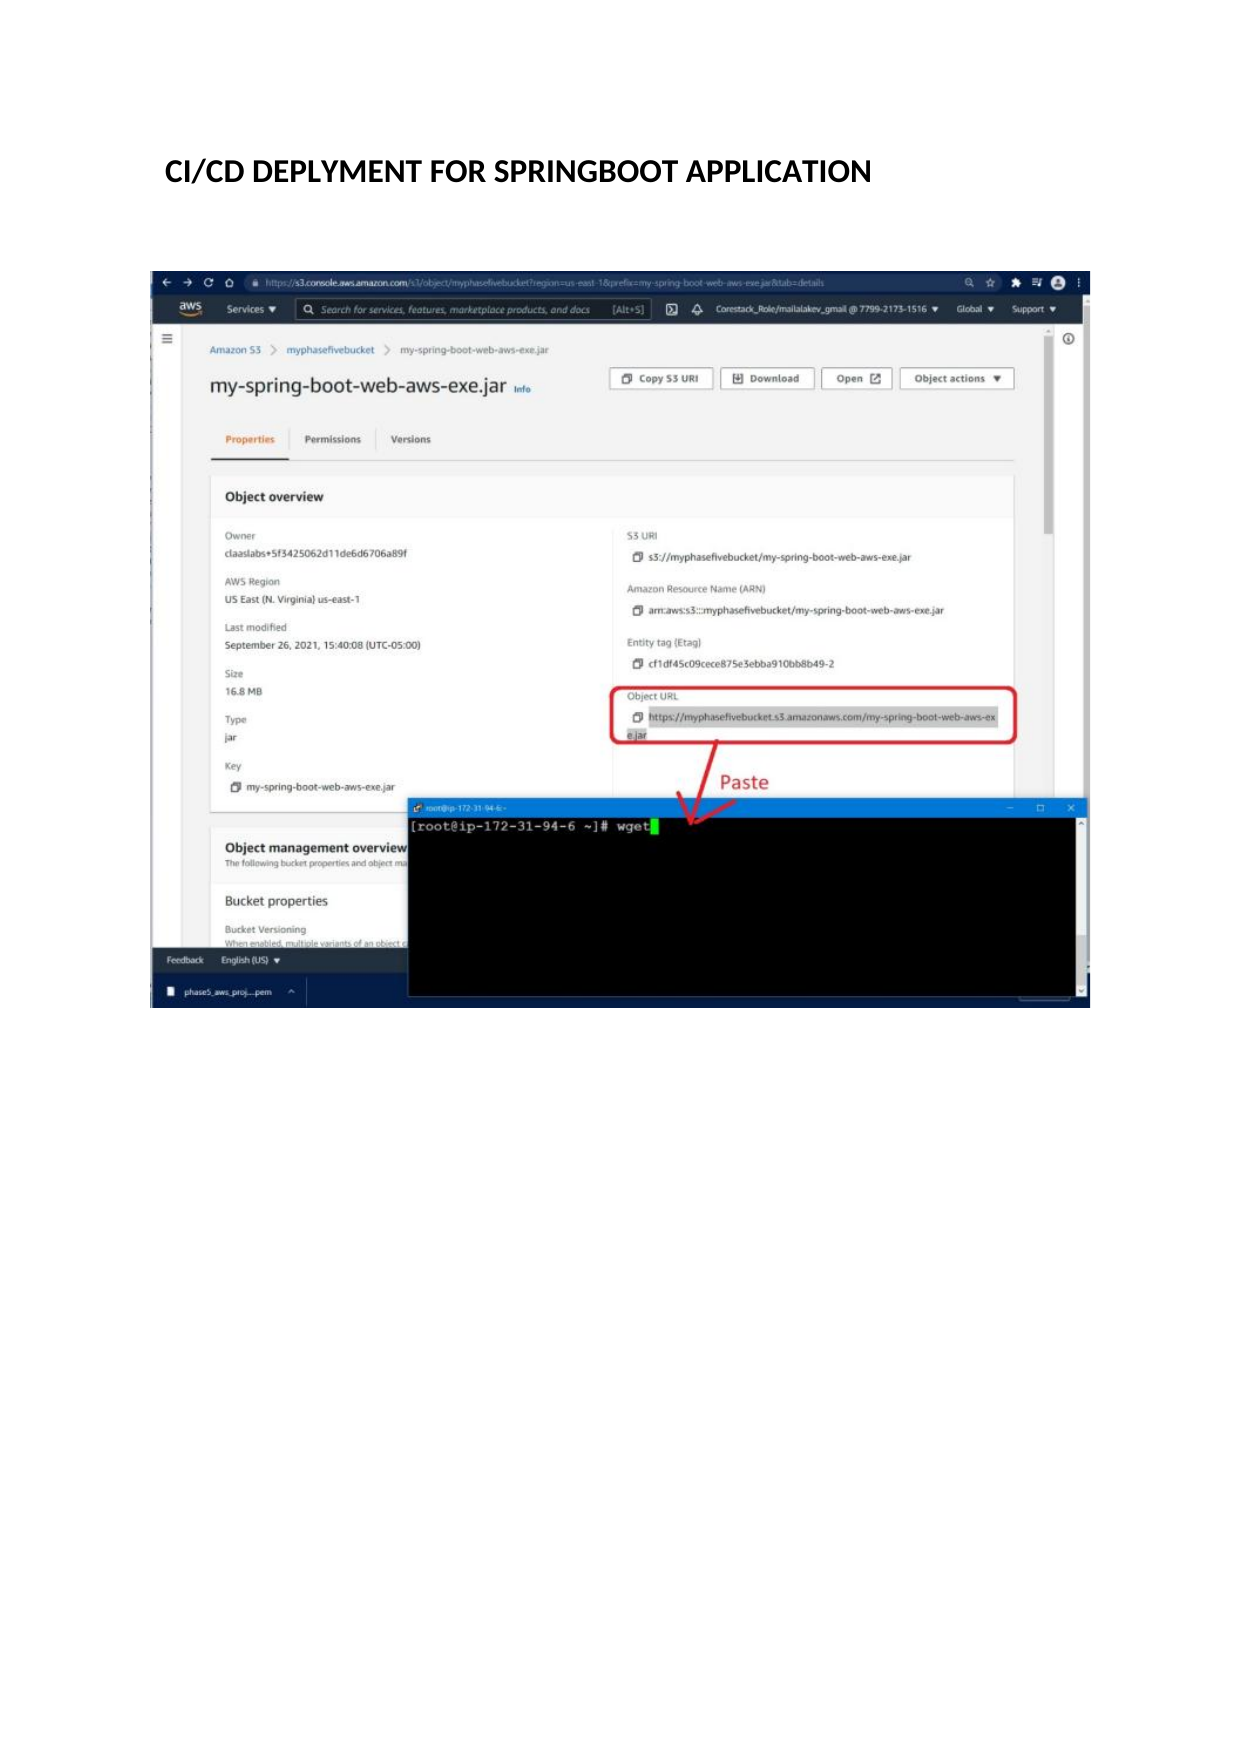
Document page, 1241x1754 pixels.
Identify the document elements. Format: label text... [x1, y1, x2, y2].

text CI/CD DEPLYMENT FOR SPRINGBOOT APPLICATION [150, 150, 1090, 191]
picture [150, 271, 1091, 1008]
